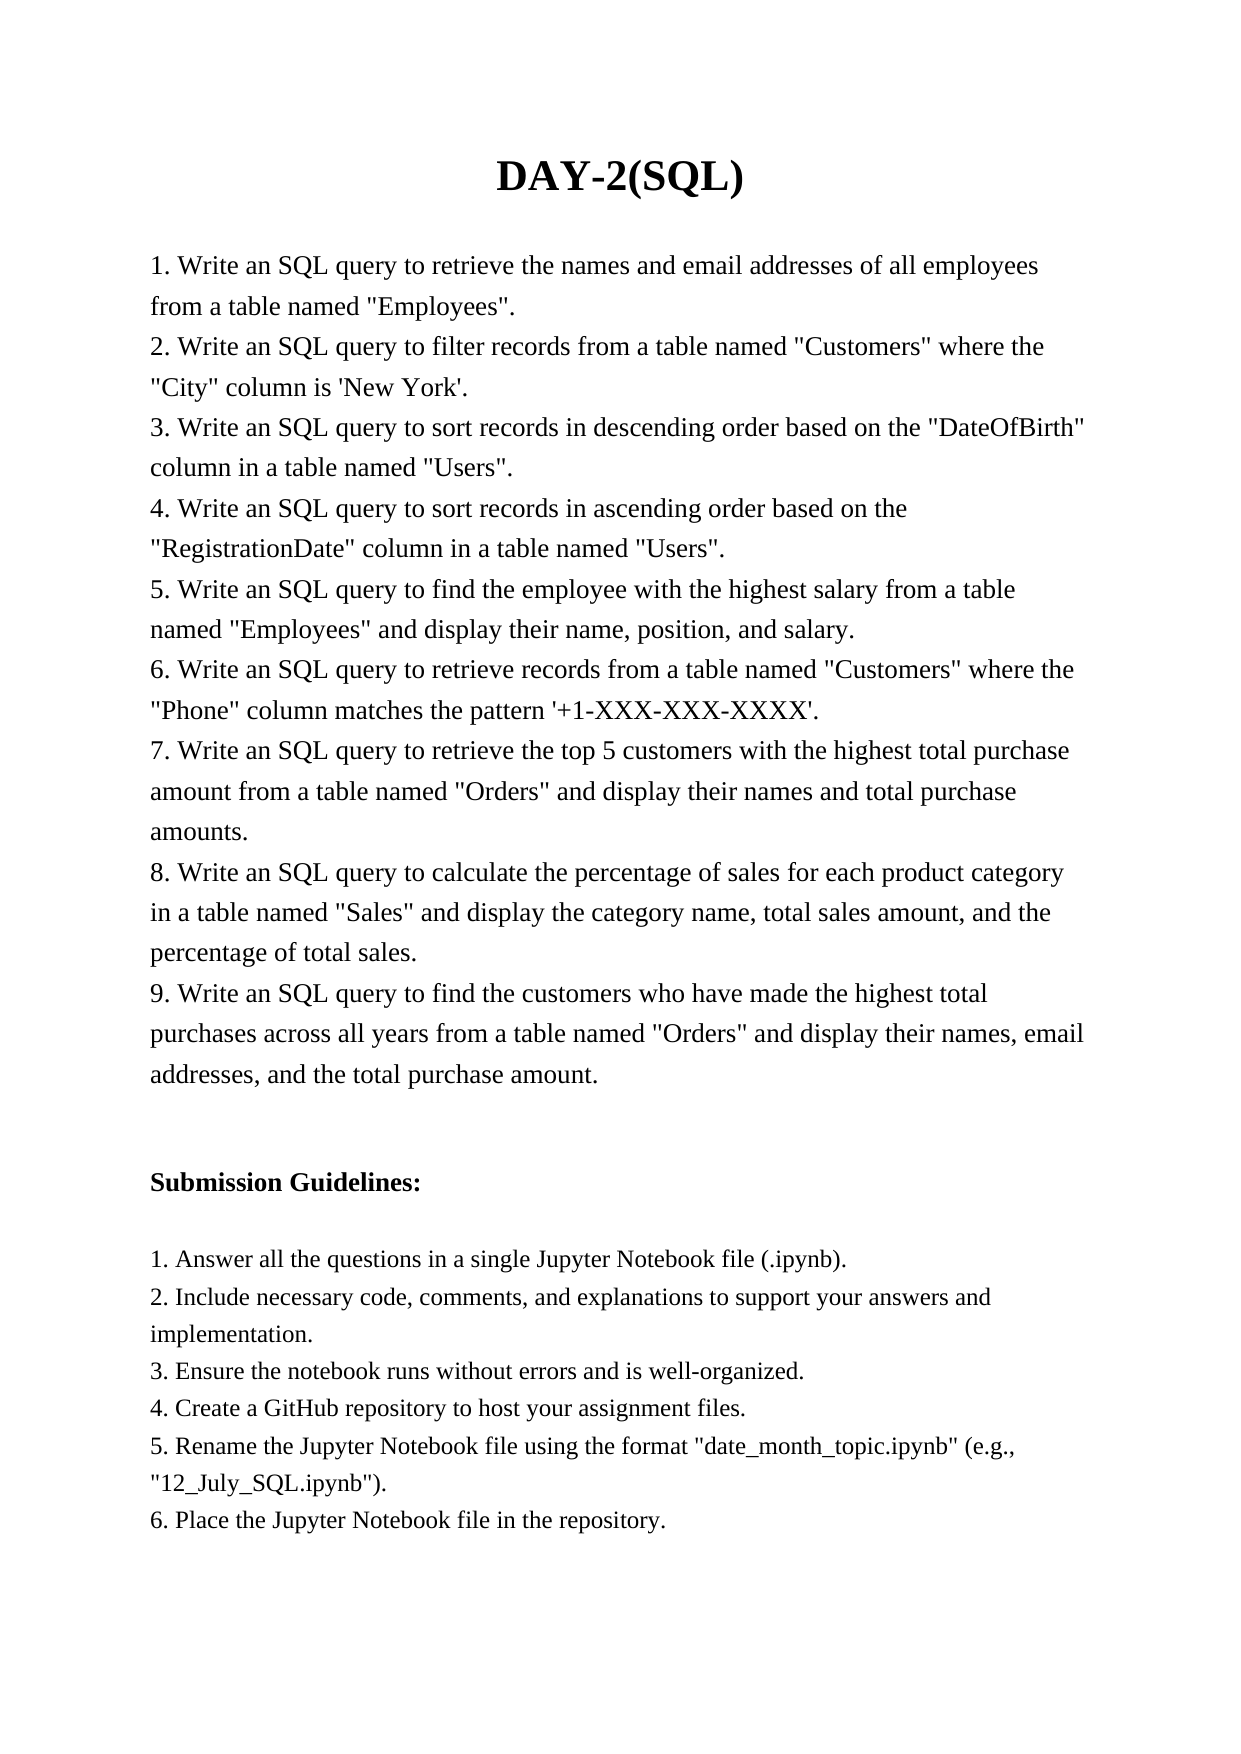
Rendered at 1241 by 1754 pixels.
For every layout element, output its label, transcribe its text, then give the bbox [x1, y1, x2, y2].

text 5. Write an SQL query to find the employee with the highest salary from a table named "Employees" and display their name, position, and salary. [150, 573, 1090, 644]
text 3. Write an SQL query to sort records in descending order based on the "DateOfBirth" column in a table named "Users". [150, 411, 1090, 483]
text DAY-2(SQL) [150, 150, 1090, 200]
text 4. Create a GitHub repository to host your assignment files. [150, 1393, 1090, 1422]
text 1. Answer all the questions in a single Jupyter Notebook file (.ipynb). [150, 1244, 1090, 1273]
text 6. Place the Jupyter Notebook file in the repository. [150, 1505, 1090, 1534]
text 5. Rename the Jupyter Notebook file using the format "date_month_topic.ipynb" (e.g., "12_July_SQL.ipynb"). [150, 1431, 1090, 1497]
text 8. Write an SQL query to calculate the percentage of sales for each product category in a table named "Sales" and display the category name, total sales amount, and the percentage of total sales. [150, 856, 1090, 968]
text 7. Write an SQL query to retrieve the top 5 customers with the highest total purchase amount from a table named "Orders" and display their names and total purchase amounts. [150, 734, 1090, 846]
text 9. Write an SQL query to find the customers who have made the highest total purchases across all years from a table named "Orders" and display their names, email addresses, and the total purchase amount. [150, 977, 1090, 1089]
text 6. Write an SQL query to retrieve records from a table named "Customers" where the "Phone" column matches the pattern '+1-XXX-XXX-XXXX'. [150, 654, 1090, 725]
text 1. Write an SQL query to retrieve the names and email addresses of all employees from a table named "Employees". [150, 249, 1090, 321]
text 4. Write an SQL query to sort records in ascending order based on the "RegistrationDate" column in a table named "Users". [150, 492, 1090, 563]
text 3. Ensure the notebook runs without errors and is well-organized. [150, 1356, 1090, 1385]
text Submission Guidelines: [150, 1167, 1090, 1198]
text 2. Write an SQL query to filter records from a table named "Customers" where the "City" column is 'New York'. [150, 330, 1090, 402]
text 2. Include necessary code, comments, and explanations to support your answers and implementation. [150, 1282, 1090, 1348]
